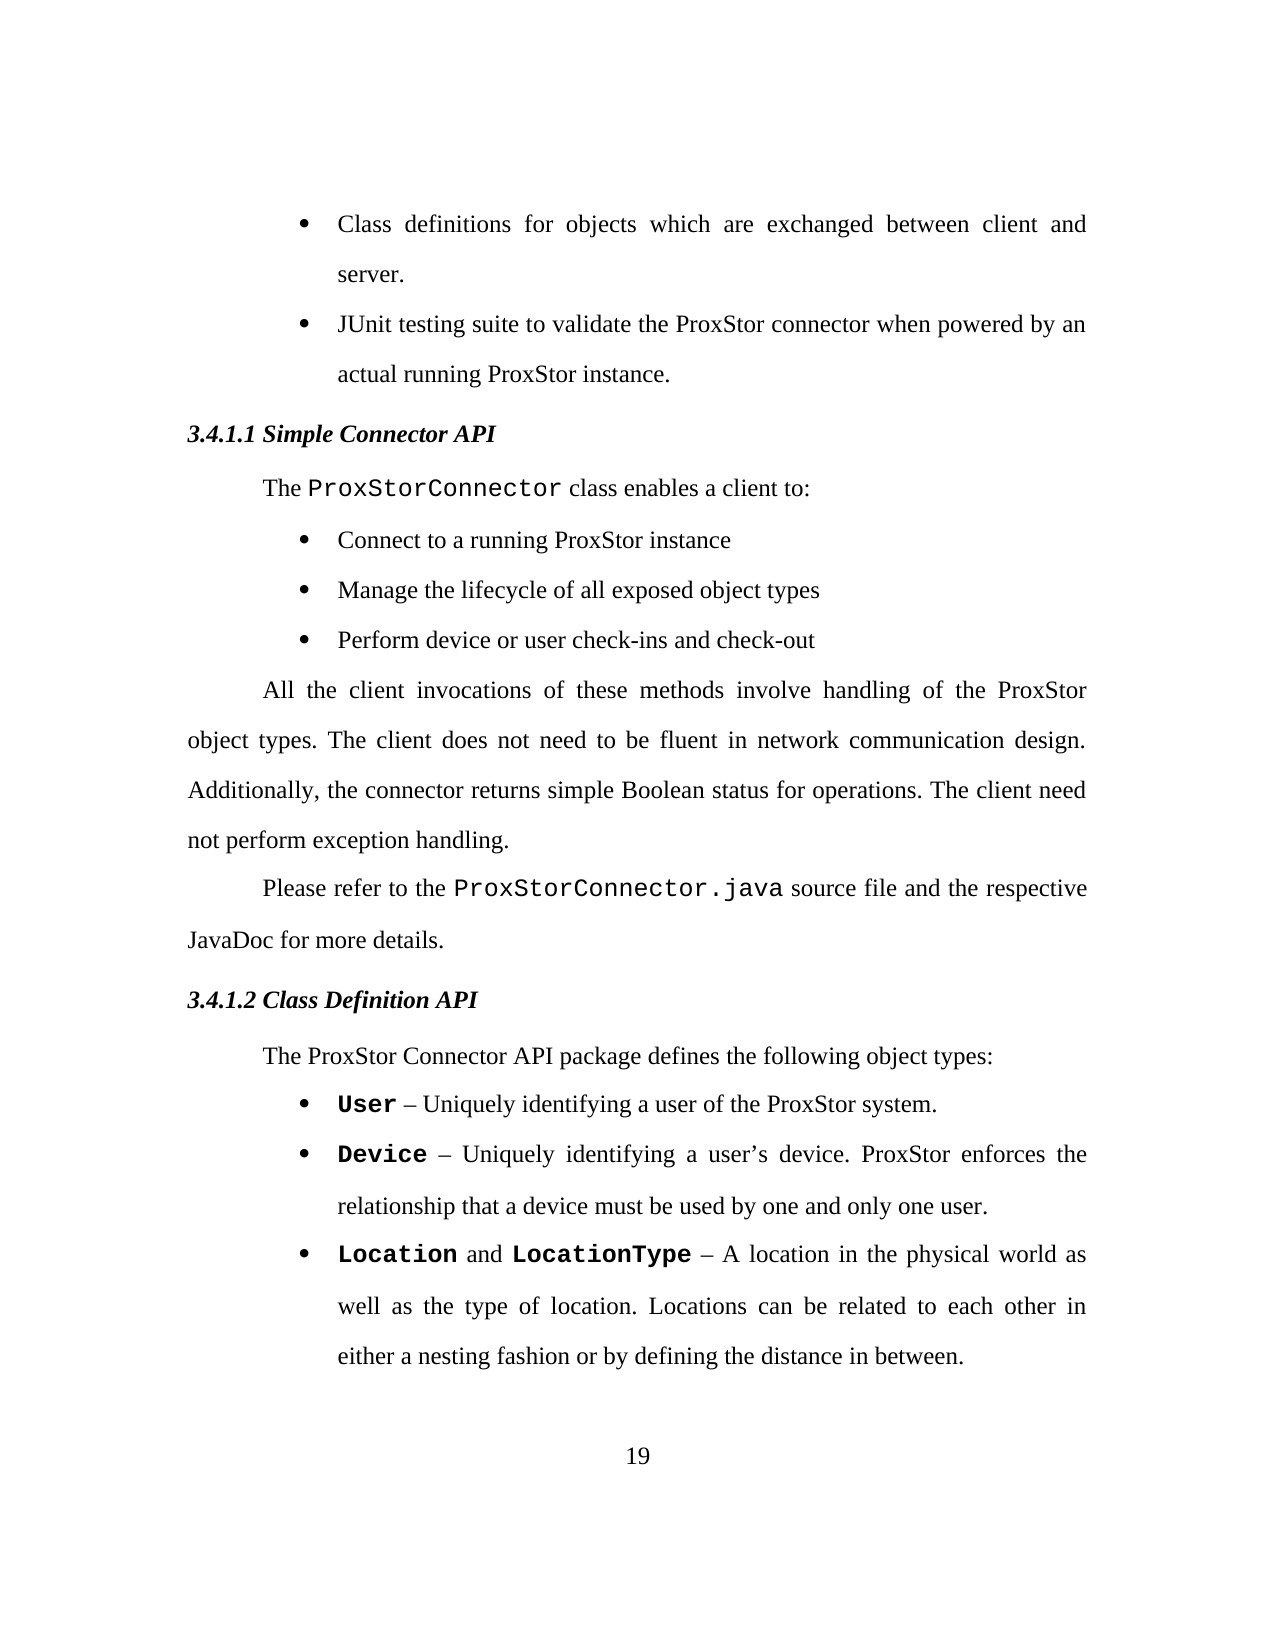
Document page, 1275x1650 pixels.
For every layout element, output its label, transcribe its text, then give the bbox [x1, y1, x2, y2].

subtitle 3.4.1.1 Simple Connector API [187, 419, 1087, 447]
subtitle 3.4.1.2 Class Definition API [187, 985, 1087, 1014]
list Manage the lifecycle of all exposed object types [300, 554, 1087, 604]
list Class definitions for objects which are exchanged between client and server. [300, 187, 1087, 287]
text All the client invocations of these methods involve handling of the ProxStor object types. The client does not need to be fluent in network communication design. Additionally, the connector returns simple Boolean status for operations. The client need not perform exception handling. [187, 654, 1087, 854]
text Please refer to the ProxStorConnector.java source file and the respective JavaDoc for more details. [187, 854, 1087, 954]
text The ProxStor Connector API package defines the following object types: [187, 1020, 1087, 1070]
list Connect to a running ProxStor instance [300, 504, 1087, 554]
list JUnit testing suite to validate the ProxStor connector when powered by an actual running ProxStor instance. [300, 287, 1087, 387]
text The ProxStorConnector class enables a client to: [187, 454, 1087, 504]
list Device – Uniquely identifying a user’s device. ProxStor enforces the relationship that a device must be used by one and only one user. [300, 1120, 1087, 1220]
list User – Uniquely identifying a user of the ProxStor system. [300, 1070, 1087, 1120]
list Perform device or user check-ins and check-out [300, 604, 1087, 654]
